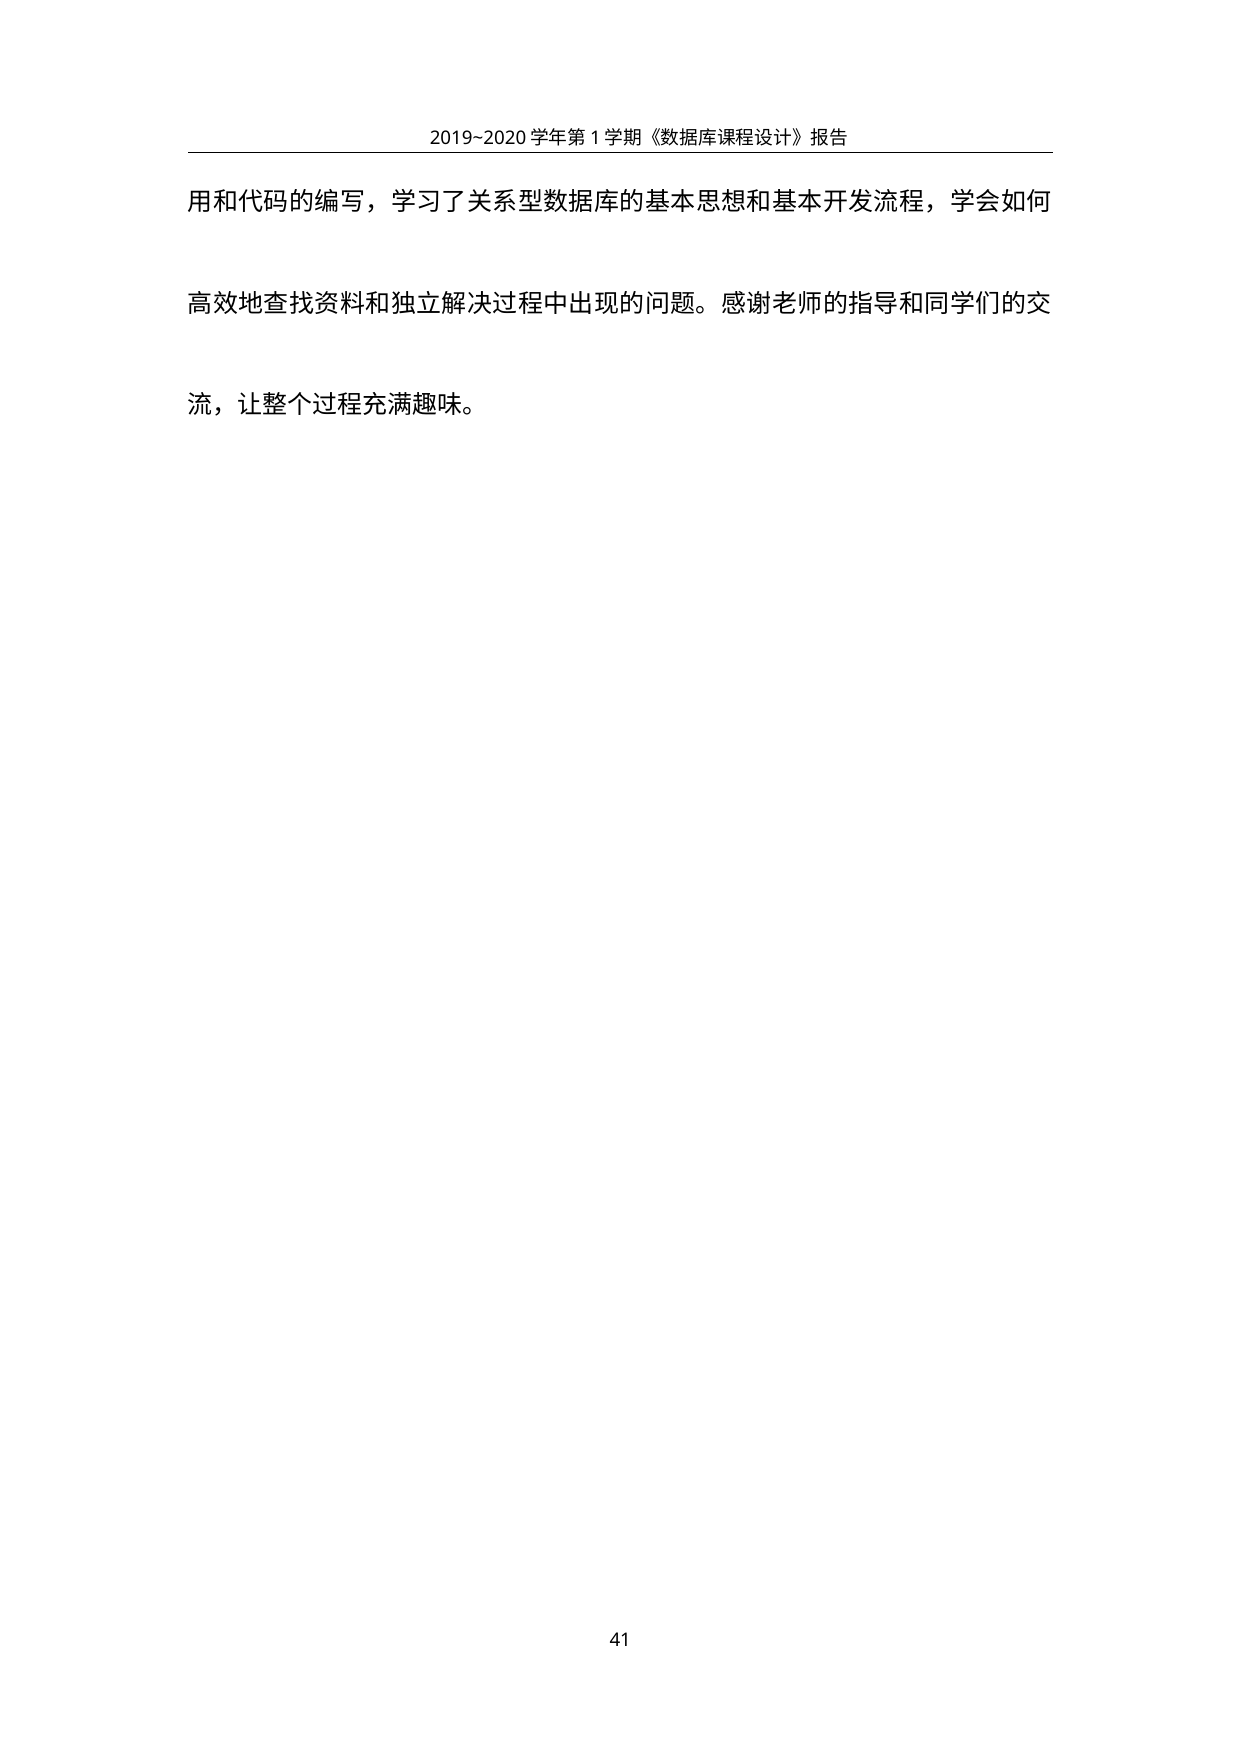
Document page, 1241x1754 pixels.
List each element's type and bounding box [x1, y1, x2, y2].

text [187, 165, 1053, 437]
